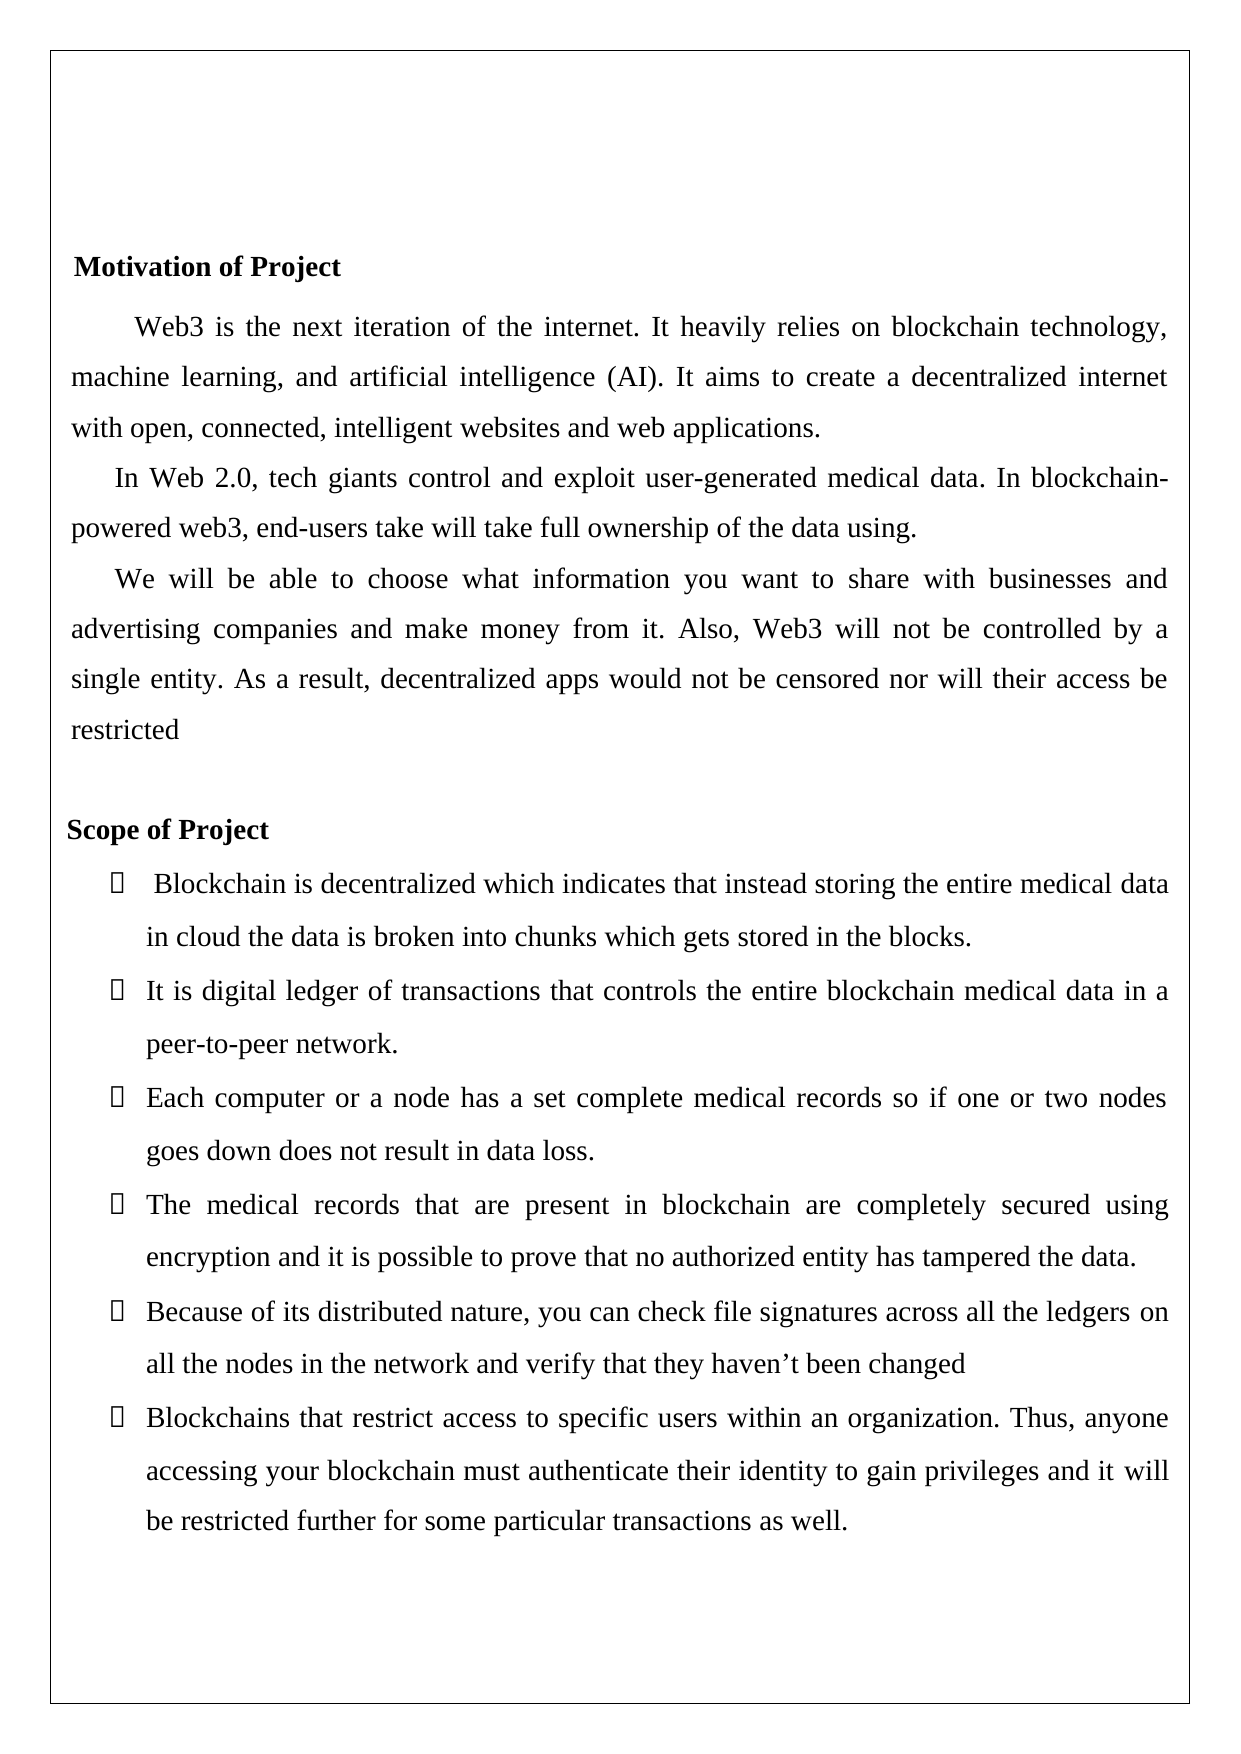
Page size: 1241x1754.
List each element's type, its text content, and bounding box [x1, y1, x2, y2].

list The medical records that are present in blockchain are completely secured using encryption and it is possible to prove that no authorized entity has tampered the data. [108, 1183, 1170, 1273]
text Scope of Project [59, 812, 1113, 846]
text Motivation of Project [59, 249, 1113, 283]
text We will be able to choose what information you want to share with businesses and advertising companies and make money from it. Also, Web3 will not be controlled by a single entity. As a result, decentralized apps would not be censored nor will their access be restricted [71, 561, 1170, 745]
list Blockchains that restrict access to specific users within an organization. Thus, anyone accessing your blockchain must authenticate their identity to gain privileges and it will be restricted further for some particular transactions as well. [108, 1397, 1169, 1537]
text Web3 is the next iteration of the internet. It heavily relies on blockchain technology, machine learning, and artificial intelligence (AI). It aims to create a decentralized internet with open, connected, intelligent websites and web applications. [71, 309, 1169, 443]
text In Web 2.0, tech giants control and exploit user-generated medical data. In blockchain- powered web3, end-users take will take full ownership of the data using. [71, 460, 1170, 544]
list Because of its distributed nature, you can check file signatures across all the ledgers on all the nodes in the network and verify that they haven’t been changed [108, 1290, 1169, 1380]
list Each computer or a node has a set complete medical records so if one or two nodes goes down does not result in data loss. [108, 1076, 1169, 1166]
list It is digital ledger of transactions that controls the entire blockchain medical data in a peer-to-peer network. [108, 969, 1170, 1059]
list Blockchain is decentralized which indicates that instead storing the entire medical data in cloud the data is broken into chunks which gets stored in the blocks. [108, 863, 1169, 953]
